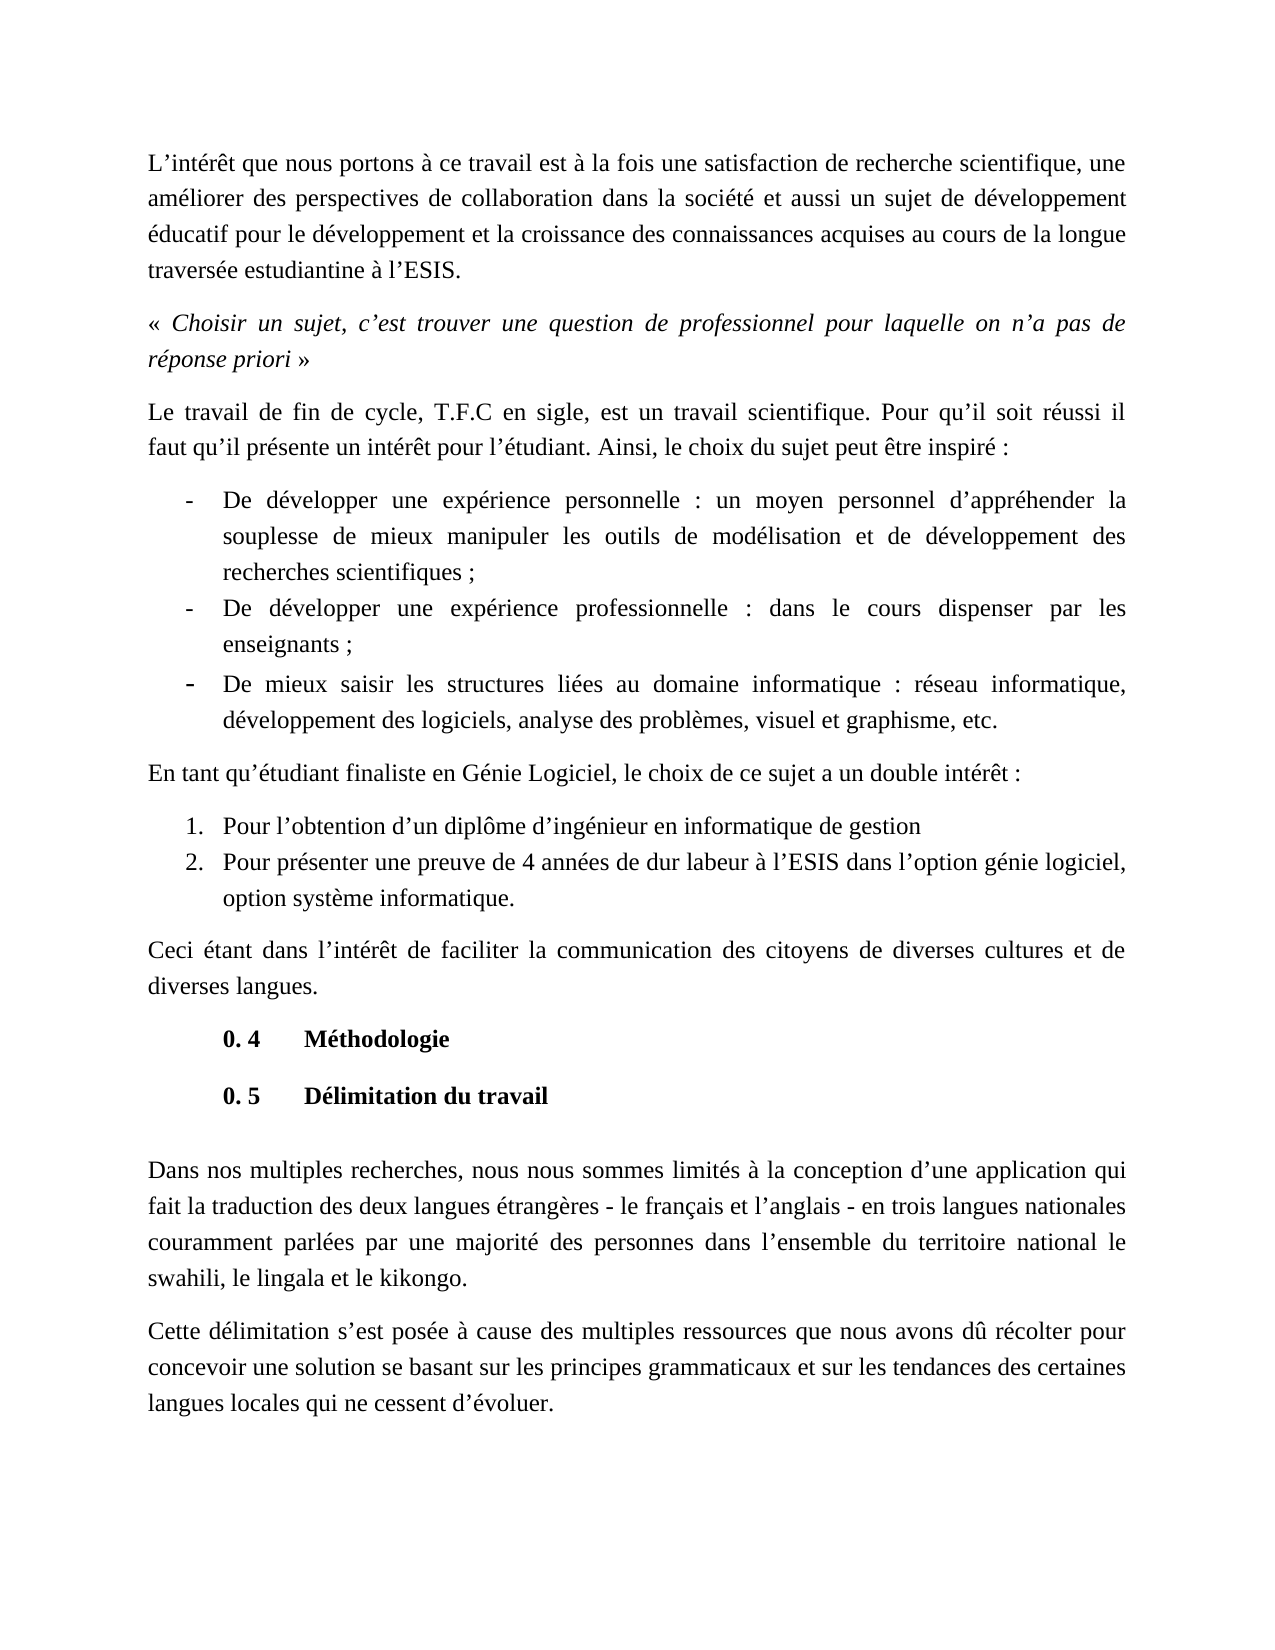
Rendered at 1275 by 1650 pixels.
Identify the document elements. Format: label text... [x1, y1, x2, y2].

list De mieux saisir les structures liées au domaine informatique : réseau informatique, développement des logiciels, analyse des problèmes, visuel et graphisme, etc. [185, 665, 1127, 734]
text En tant qu’étudiant finaliste en Génie Logiciel, le choix de ce sujet a un double intérêt : [148, 758, 1127, 787]
list De développer une expérience professionnelle : dans le cours dispenser par les enseignants ; [185, 593, 1127, 658]
list Délimitation du travail [223, 1081, 1127, 1110]
text Dans nos multiples recherches, nous nous sommes limités à la conception d’une application qui fait la traduction des deux langues étrangères - le français et l’anglais - en trois langues nationales couramment parlées par une majorité des personnes dans l’ensemble du territoire national le swahili, le lingala et le kikongo. [148, 1155, 1127, 1292]
text « Choisir un sujet, c’est trouver une question de professionnel pour laquelle on n’a pas de réponse priori » [148, 308, 1127, 373]
text Cette délimitation s’est posée à cause des multiples ressources que nous avons dû récolter pour concevoir une solution se basant sur les principes grammaticaux et sur les tendances des certaines langues locales qui ne cessent d’évoluer. [148, 1316, 1127, 1416]
text Ceci étant dans l’intérêt de faciliter la communication des citoyens de diverses cultures et de diverses langues. [148, 935, 1127, 1000]
list Pour l’obtention d’un diplôme d’ingénieur en informatique de gestion [185, 811, 1127, 839]
list Pour présenter une preuve de 4 années de dur labeur à l’ESIS dans l’option génie logiciel, option système informatique. [185, 847, 1127, 911]
list De développer une expérience personnelle : un moyen personnel d’appréhender la souplesse de mieux manipuler les outils de modélisation et de développement des recherches scientifiques ; [185, 485, 1127, 586]
list Méthodologie [223, 1024, 1127, 1052]
